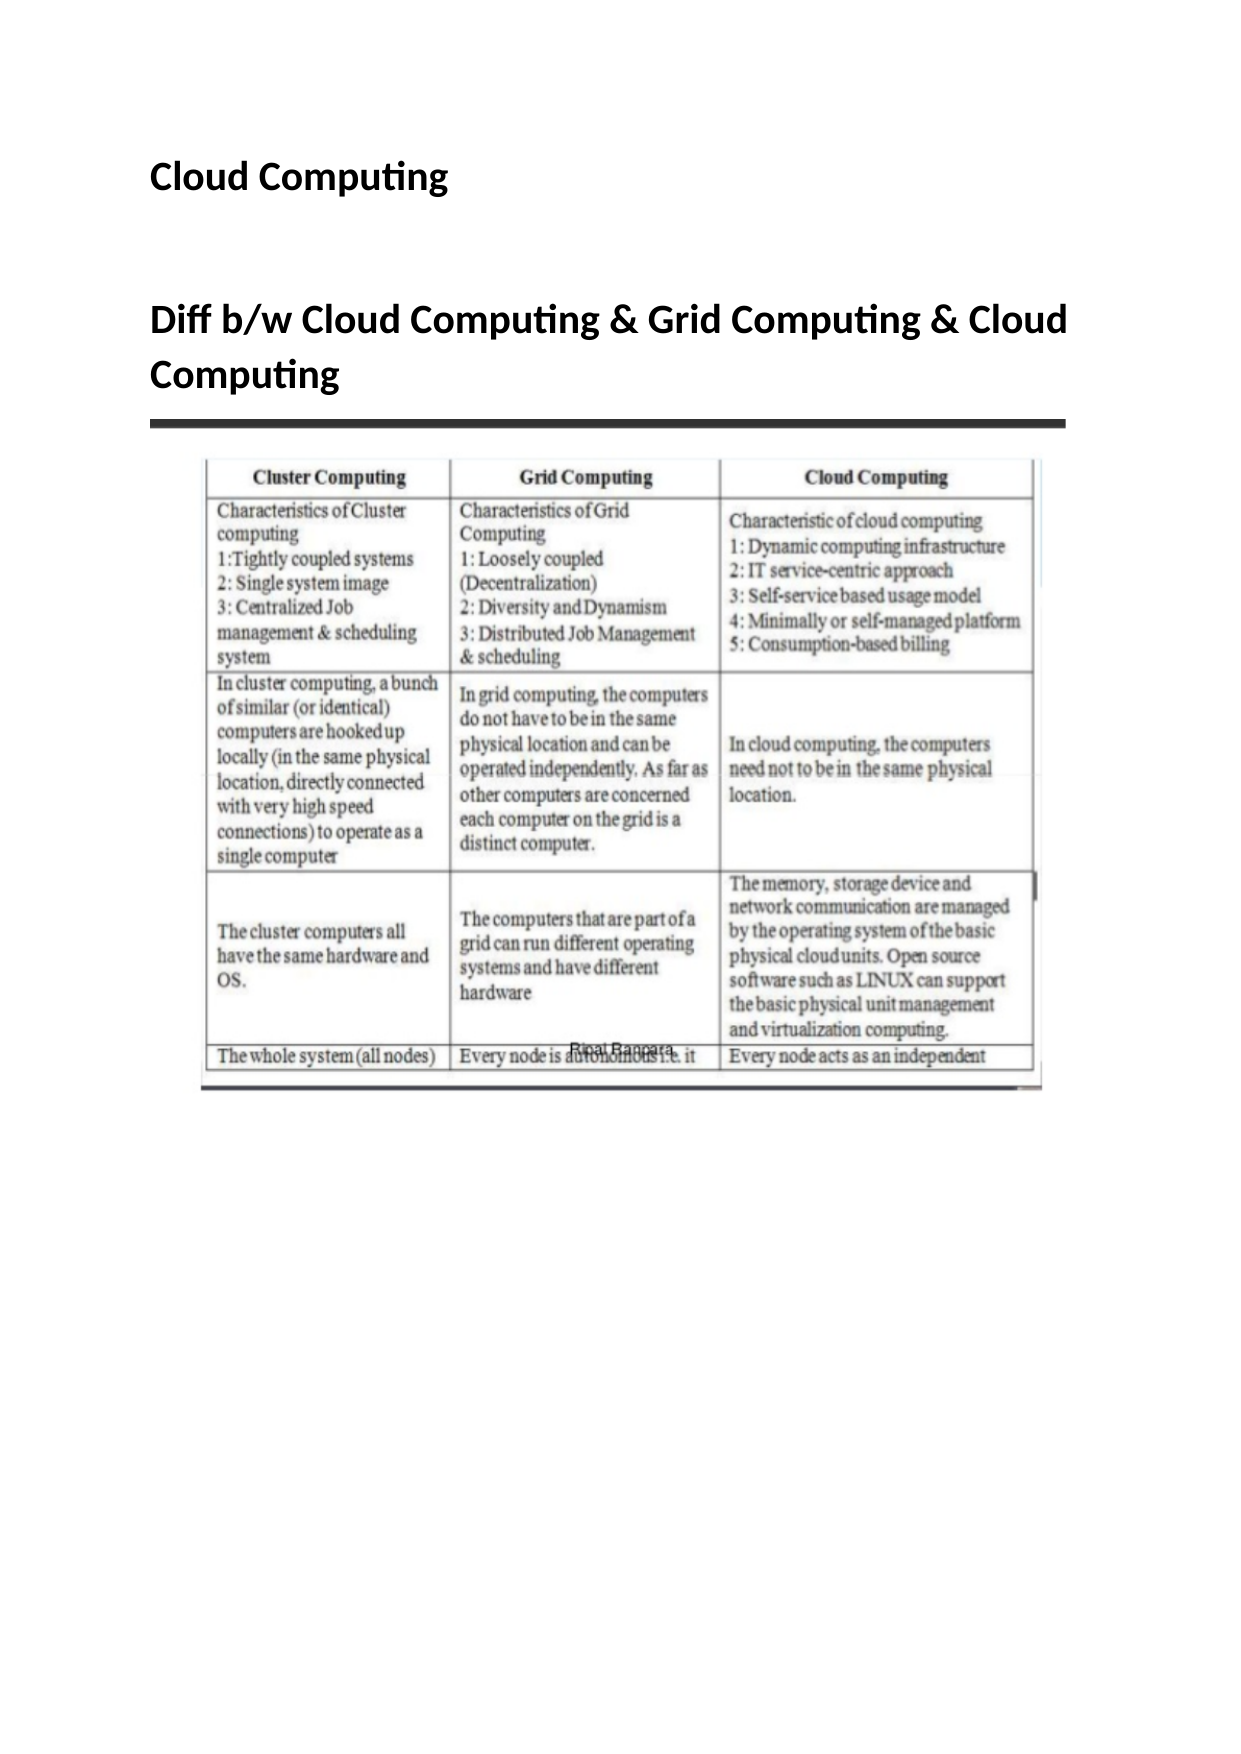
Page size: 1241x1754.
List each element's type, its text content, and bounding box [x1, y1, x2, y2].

text Cloud Computing [150, 150, 1090, 201]
picture [150, 419, 1066, 1096]
text Diff b/w Cloud Computing & Grid Computing & Cloud Computing [150, 293, 1090, 399]
